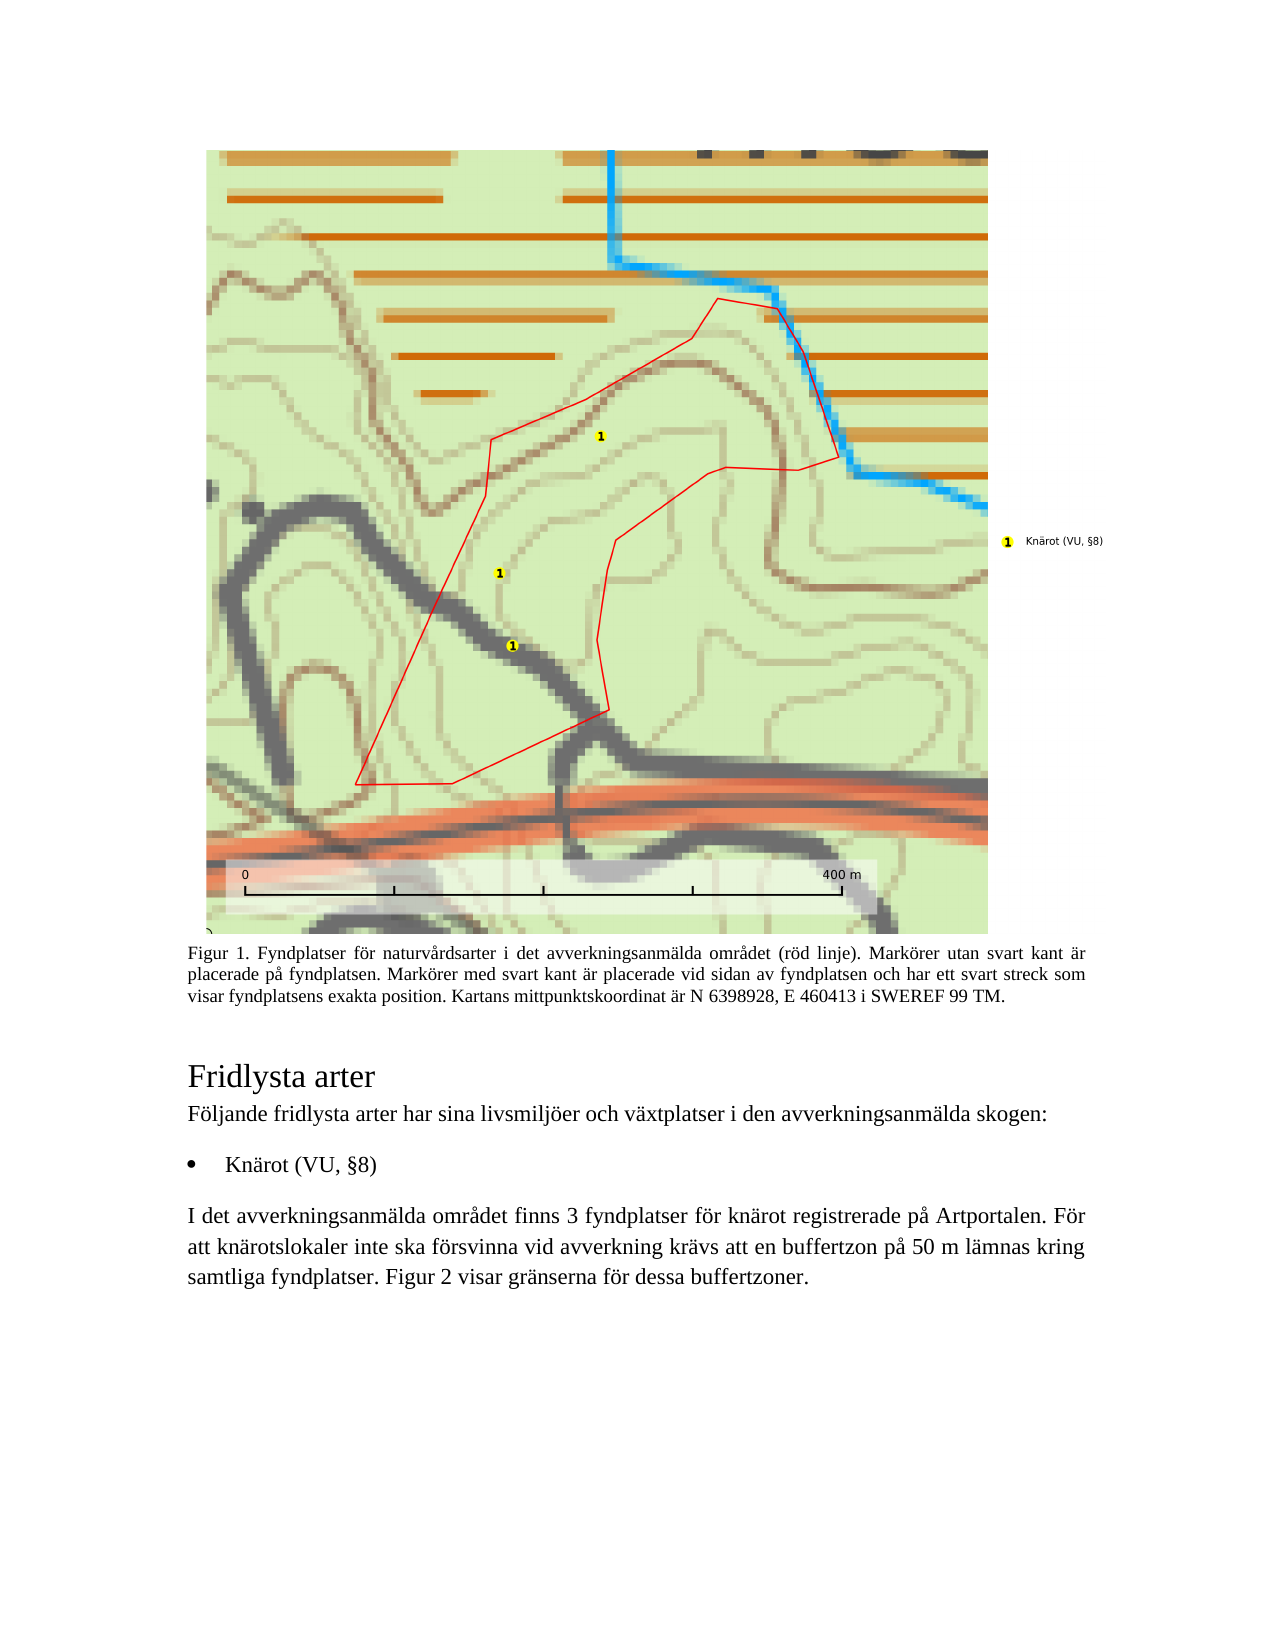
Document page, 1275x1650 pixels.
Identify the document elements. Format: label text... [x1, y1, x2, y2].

picture [206, 150, 1107, 934]
text I det avverkningsanmälda området finns 3 fyndplatser för knärot registrerade på Artportalen. För att knärotslokaler inte ska försvinna vid avverkning krävs att en buffertzon på 50 m lämnas kring samtliga fyndplatser. Figur 2 visar gränserna för dessa buffertzoner. [187, 1203, 1087, 1289]
text Figur 1. Fyndplatser för naturvårdsarter i det avverkningsanmälda området (röd linje). Markörer utan svart kant är placerade på fyndplatsen. Markörer med svart kant är placerade vid sidan av fyndplatsen och har ett svart streck som visar fyndplatsens exakta position. Kartans mittpunktskoordinat är N 6398928, E 460413 i SWEREF 99 TM. [187, 942, 1087, 1006]
list Knärot (VU, §8) [187, 1152, 1087, 1178]
subtitle Fridlysta arter [187, 1056, 1087, 1095]
text Följande fridlysta arter har sina livsmiljöer och växtplatser i den avverkningsanmälda skogen: [187, 1101, 1087, 1127]
